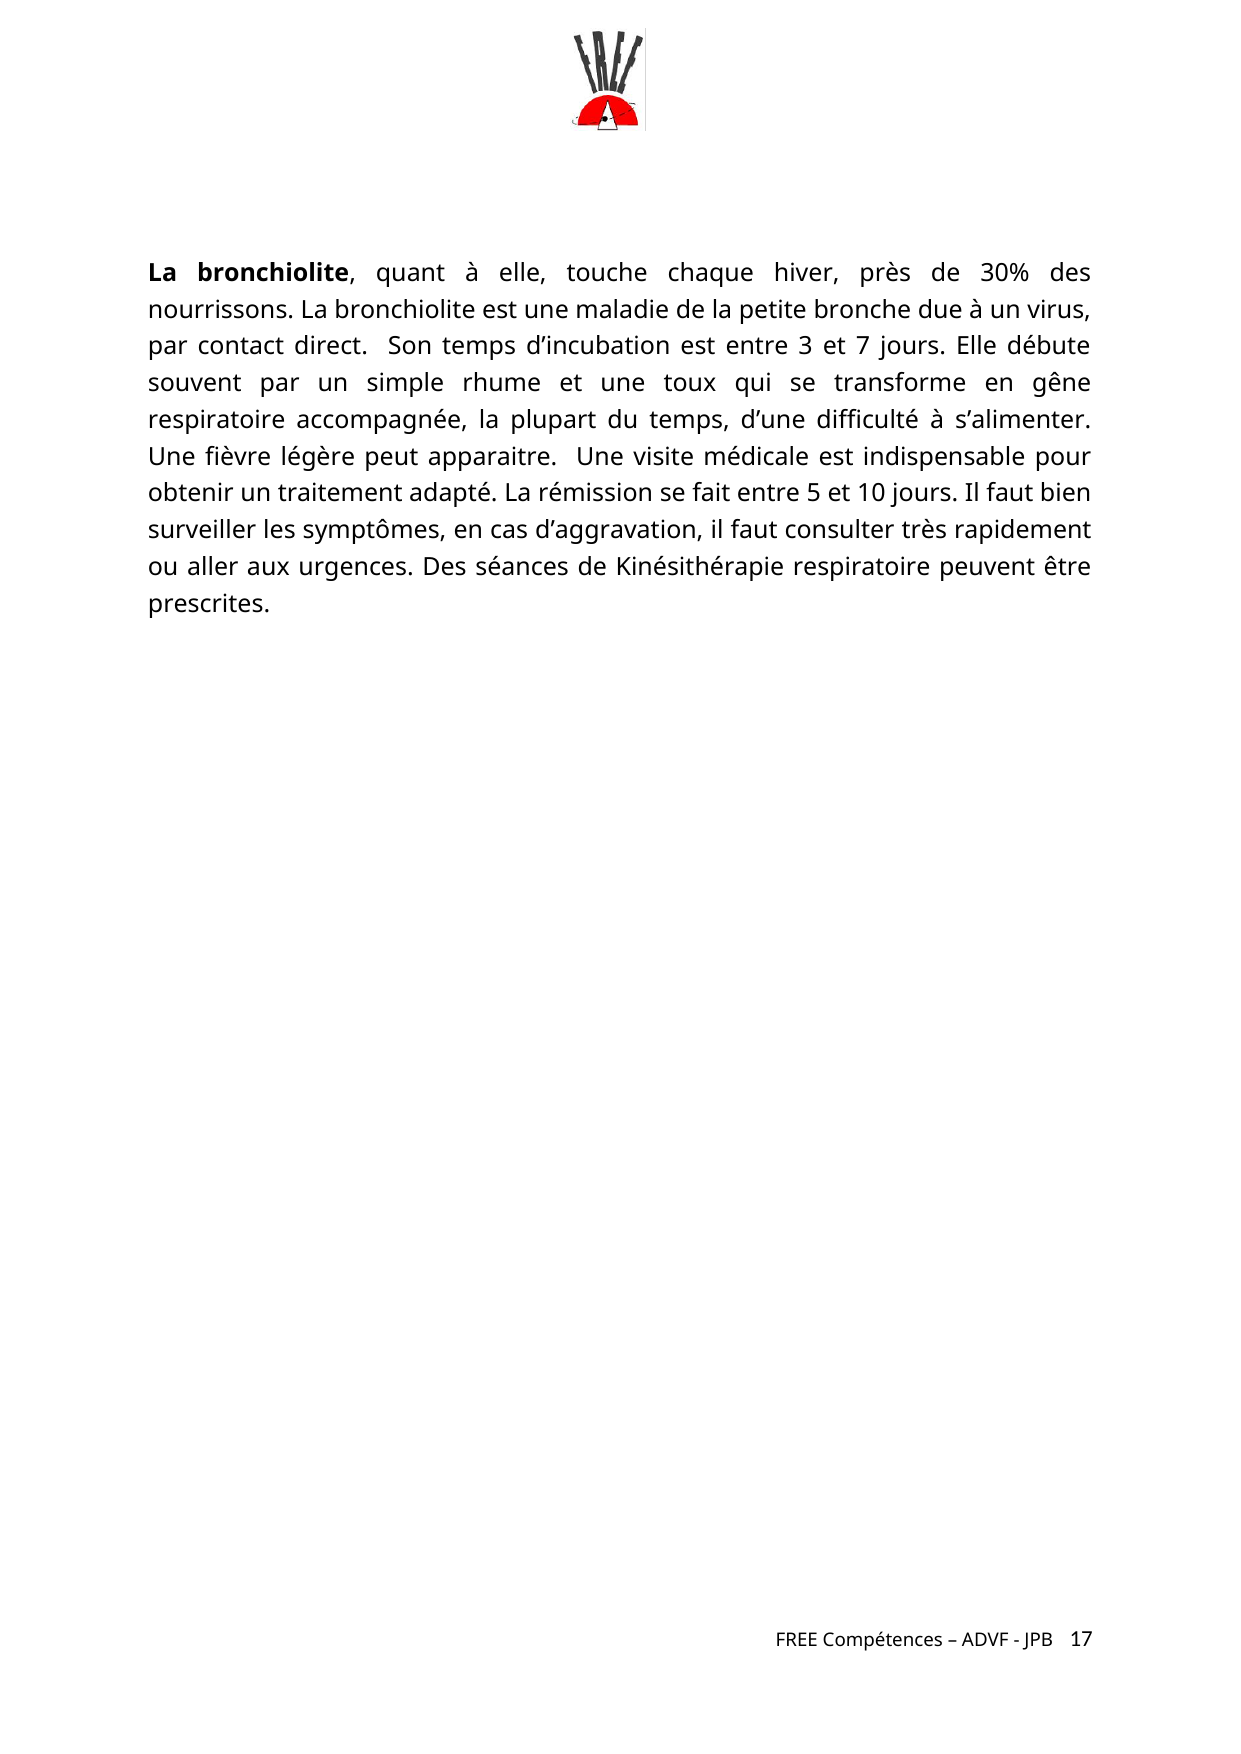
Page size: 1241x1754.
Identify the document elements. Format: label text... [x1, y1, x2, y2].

text La bronchiolite, quant à elle, touche chaque hiver, près de 30% des nourrissons. La bronchiolite est une maladie de la petite bronche due à un virus, par contact direct. Son temps d’incubation est entre 3 et 7 jours. Elle débute souvent par un simple rhume et une toux qui se transforme en gêne respiratoire accompagnée, la plupart du temps, d’une difficulté à s’alimenter. Une fièvre légère peut apparaitre. Une visite médicale est indispensable pour obtenir un traitement adapté. La rémission se fait entre 5 et 10 jours. Il faut bien surveiller les symptômes, en cas d’aggravation, il faut consulter très rapidement ou aller aux urgences. Des séances de Kinésithérapie respiratoire peuvent être prescrites. [148, 254, 1093, 619]
picture [570, 28, 646, 131]
